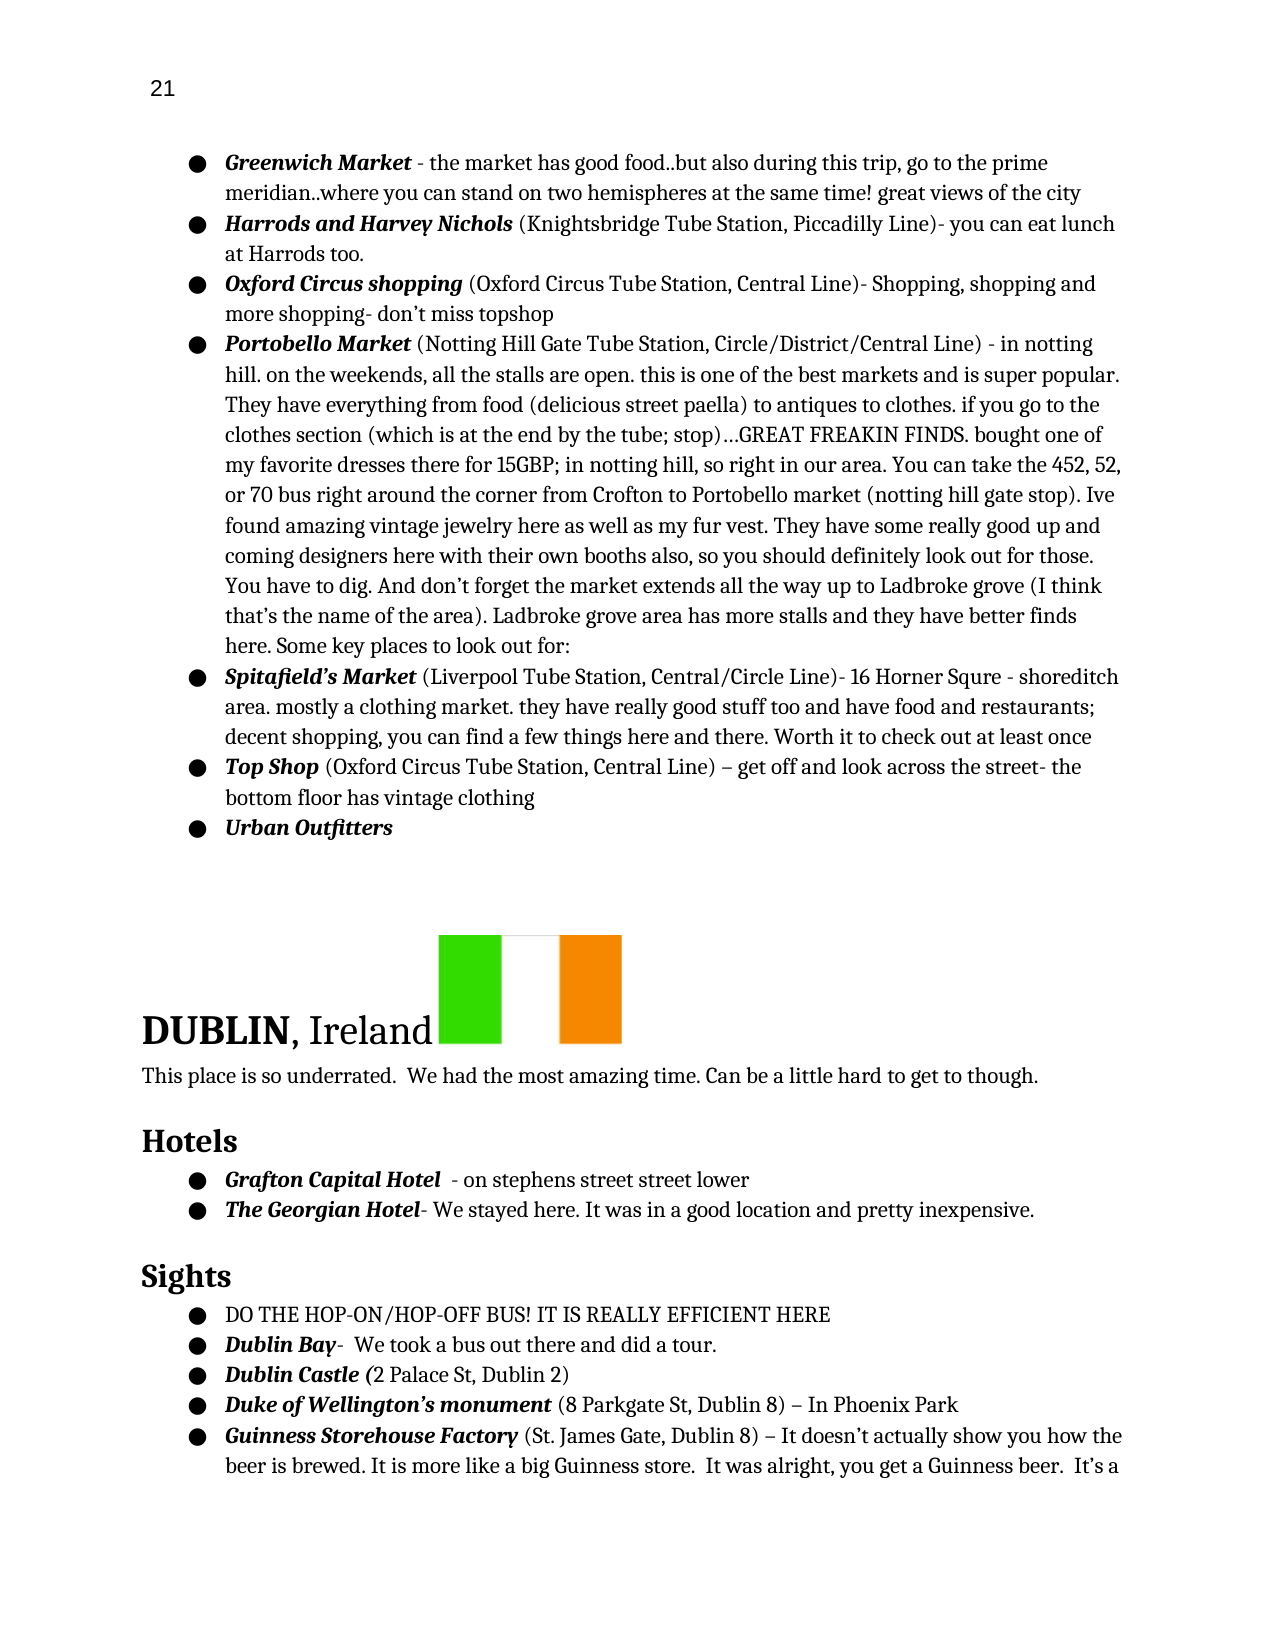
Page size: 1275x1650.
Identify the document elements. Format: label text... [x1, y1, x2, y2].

picture [438, 935, 623, 1045]
list Dublin Castle (2 Palace St, Dublin 2) [187, 1362, 1125, 1388]
list Portobello Market (Notting Hill Gate Tube Station, Circle/District/Central Line) - in notting hill. on the weekends, all the stalls are open. this is one of the best markets and is super popular. They have everything from food (delicious street paella) to antiques to clothes. if you go to the clothes section (which is at the end by the tube; stop)…GREAT FREAKIN FINDS. bought one of my favorite dresses there for 15GBP; in notting hill, so right in our area. You can take the 452, 52, or 70 bus right around the corner from Crofton to Portobello market (notting hill gate stop). Ive found amazing vintage jewelry here as well as my fur vest. They have some really good up and coming designers here with their own booths also, so you should definitely look out for those. You have to dig. And don’t forget the market extends all the way up to Ladbroke grove (I think that’s the name of the area). Ladbroke grove area has more stalls and they have better finds here. Some key places to look out for: [187, 331, 1125, 660]
list Dublin Bay- We took a bus out there and did a tour. [187, 1332, 1125, 1358]
list Urban Outfitters [187, 814, 1125, 841]
list Oxford Circus shopping (Oxford Circus Tube Station, Central Line)- Shopping, shopping and more shopping- don’t miss topshop [187, 271, 1125, 327]
text Sights [142, 1257, 1171, 1296]
list Greenwich Market - the market has good food..but also during this trip, go to the prime meridian..where you can stand on two hemispheres at the same time! great views of the city [187, 150, 1125, 207]
list Top Shop (Oxford Circus Tube Station, Central Line) – get off and look across the street- the bottom floor has vintage clothing [187, 754, 1125, 811]
list The Georgian Hotel- We stayed here. It was in a good location and pretty inexpensive. [187, 1197, 1125, 1223]
list Duke of Wellington’s monument (8 Parkgate St, Dublin 8) – In Phoenix Park [187, 1392, 1125, 1418]
list Spitafield’s Market (Liverpool Tube Station, Central/Circle Line)- 16 Horner Squre - shoreditch area. mostly a clothing market. they have really good stuff too and have food and restaurants; decent shopping, you can find a few things here and there. Worth it to check out at least once [187, 663, 1125, 750]
text DUBLIN, Ireland [142, 935, 1171, 1055]
text This place is so underrated. We had the most amazing time. Can be a little hard to get to though. [142, 1062, 1171, 1089]
list DO THE HOP-ON/HOP-OFF BUS! IT IS REALLY EFFICIENT HERE [187, 1302, 1125, 1328]
text Hotels [142, 1123, 1171, 1161]
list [187, 1422, 1125, 1479]
list Harrods and Harvey Nichols (Knightsbridge Tube Station, Piccadilly Line)- you can eat lunch at Harrods too. [187, 210, 1125, 267]
list Grafton Capital Hotel - on stephens street street lower [187, 1167, 1125, 1193]
